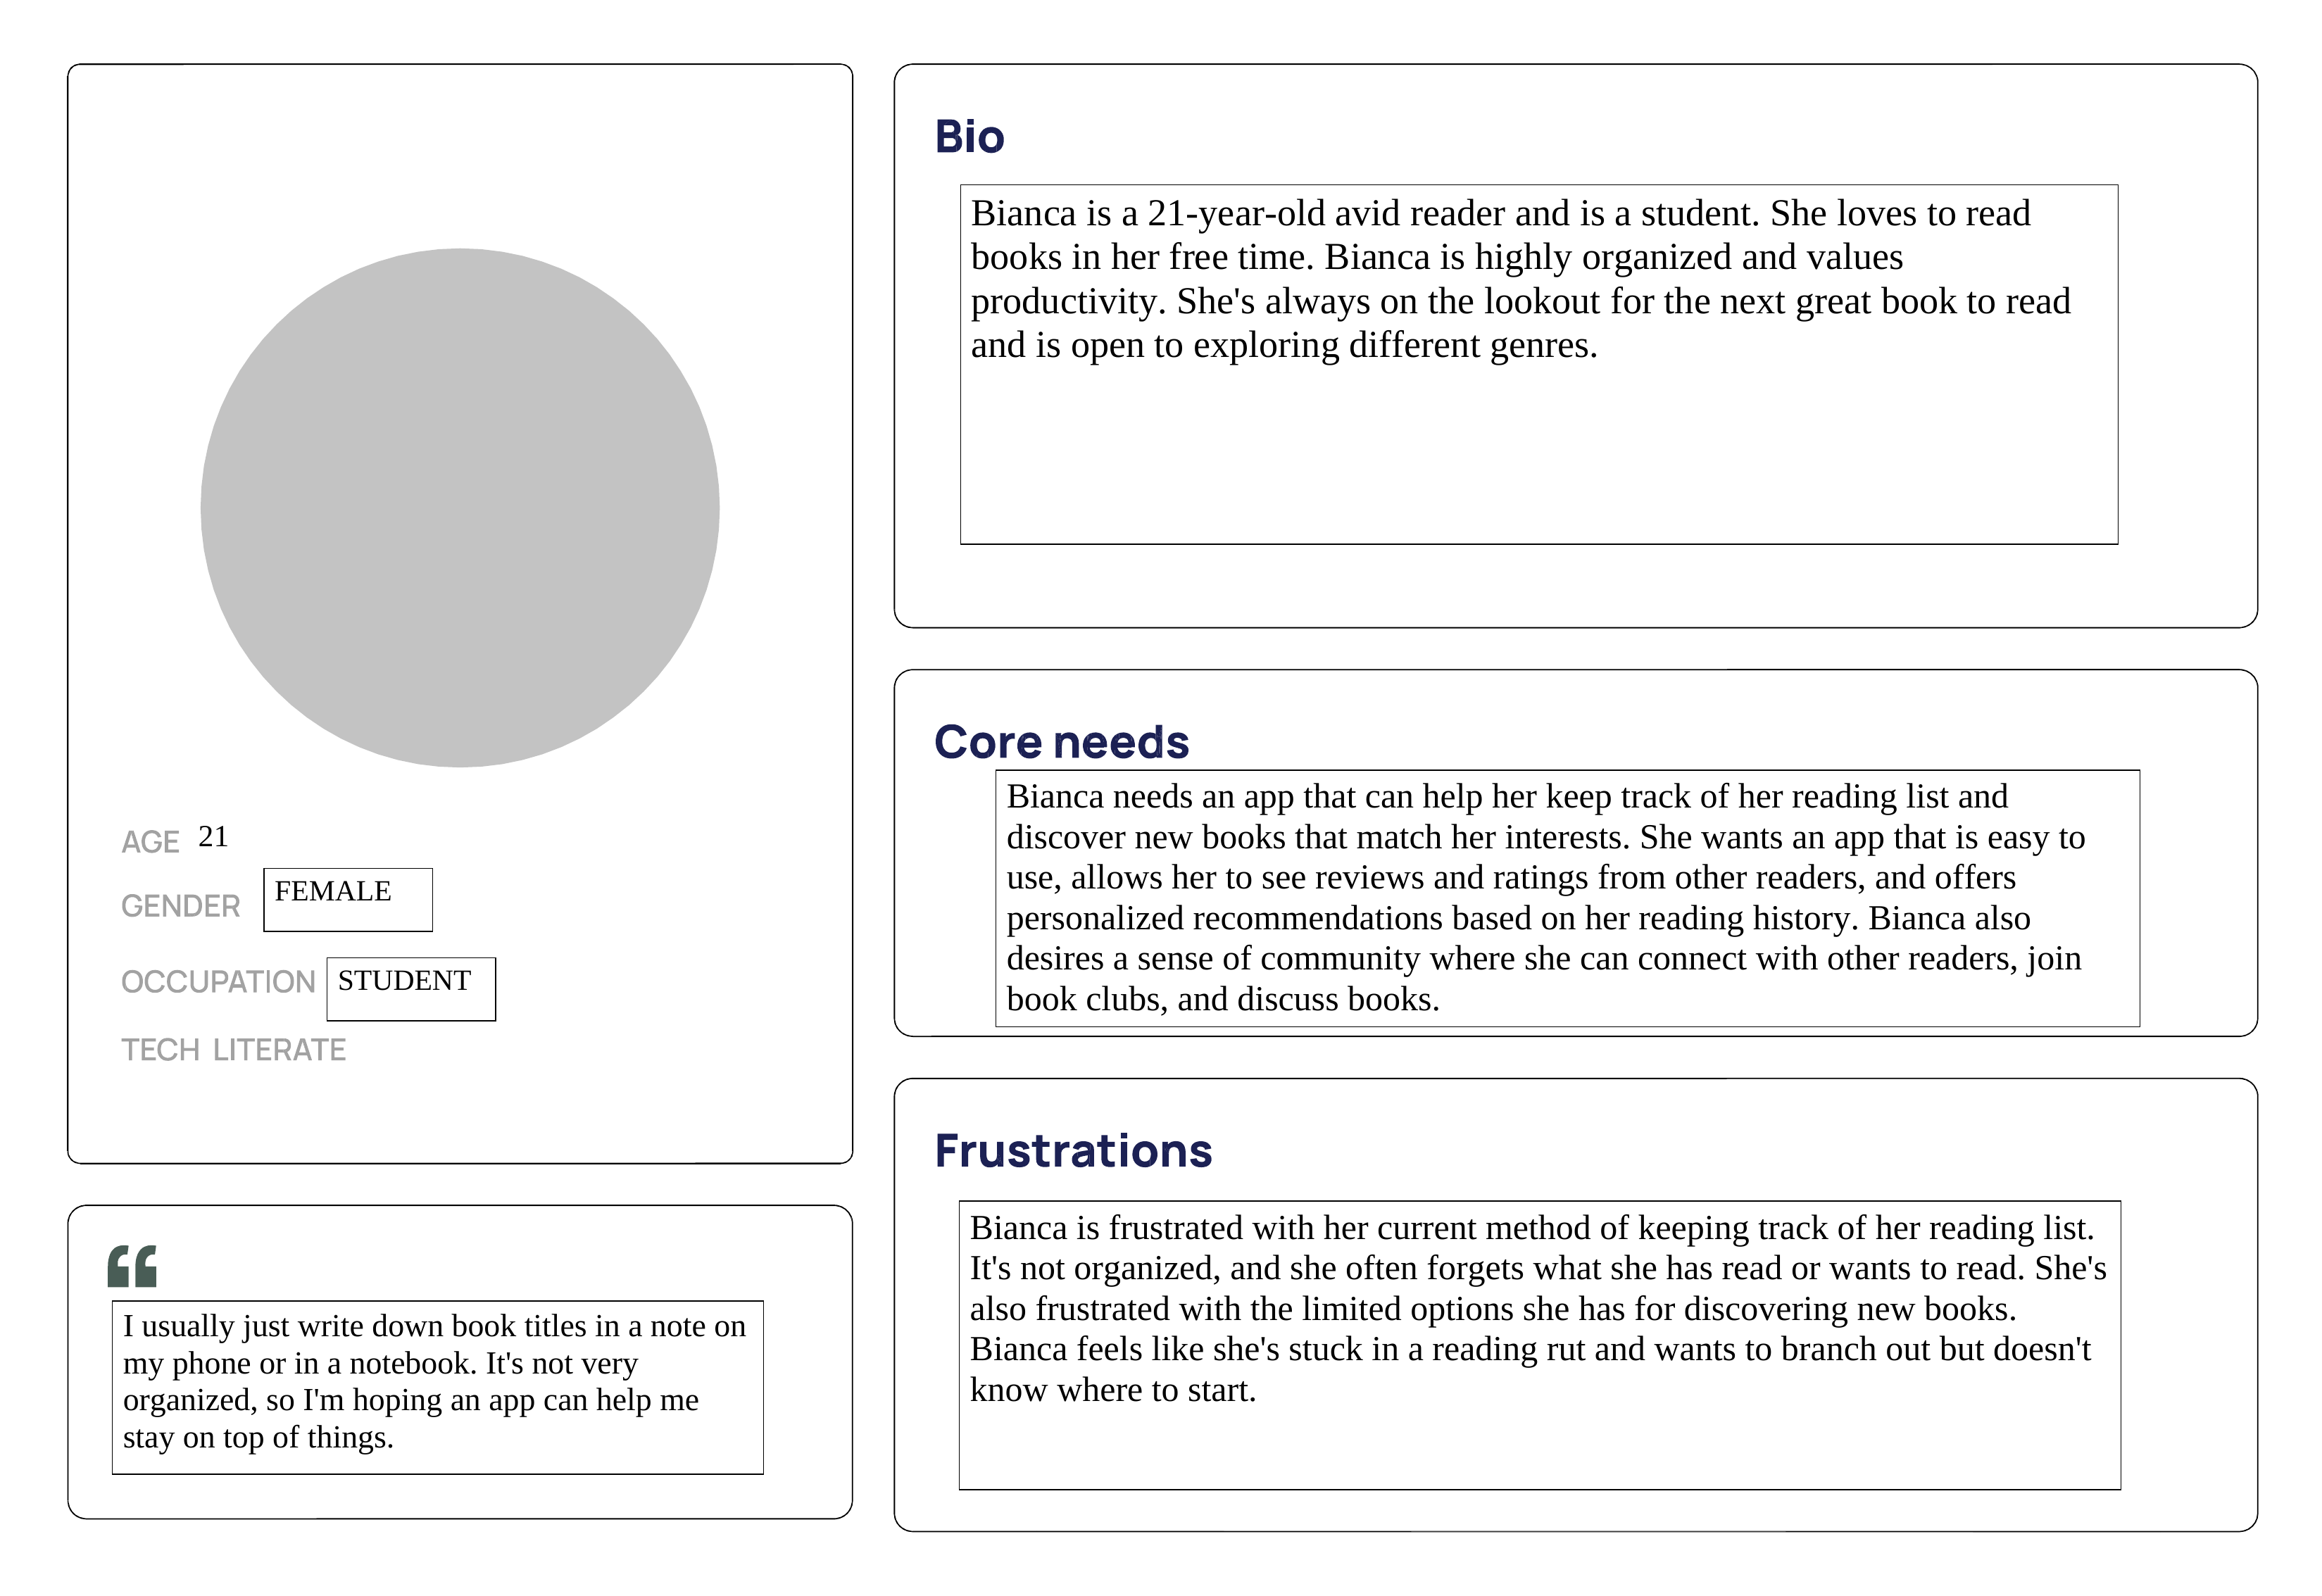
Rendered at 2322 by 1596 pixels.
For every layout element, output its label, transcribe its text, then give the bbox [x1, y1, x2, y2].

text 21 [121, 824, 996, 853]
